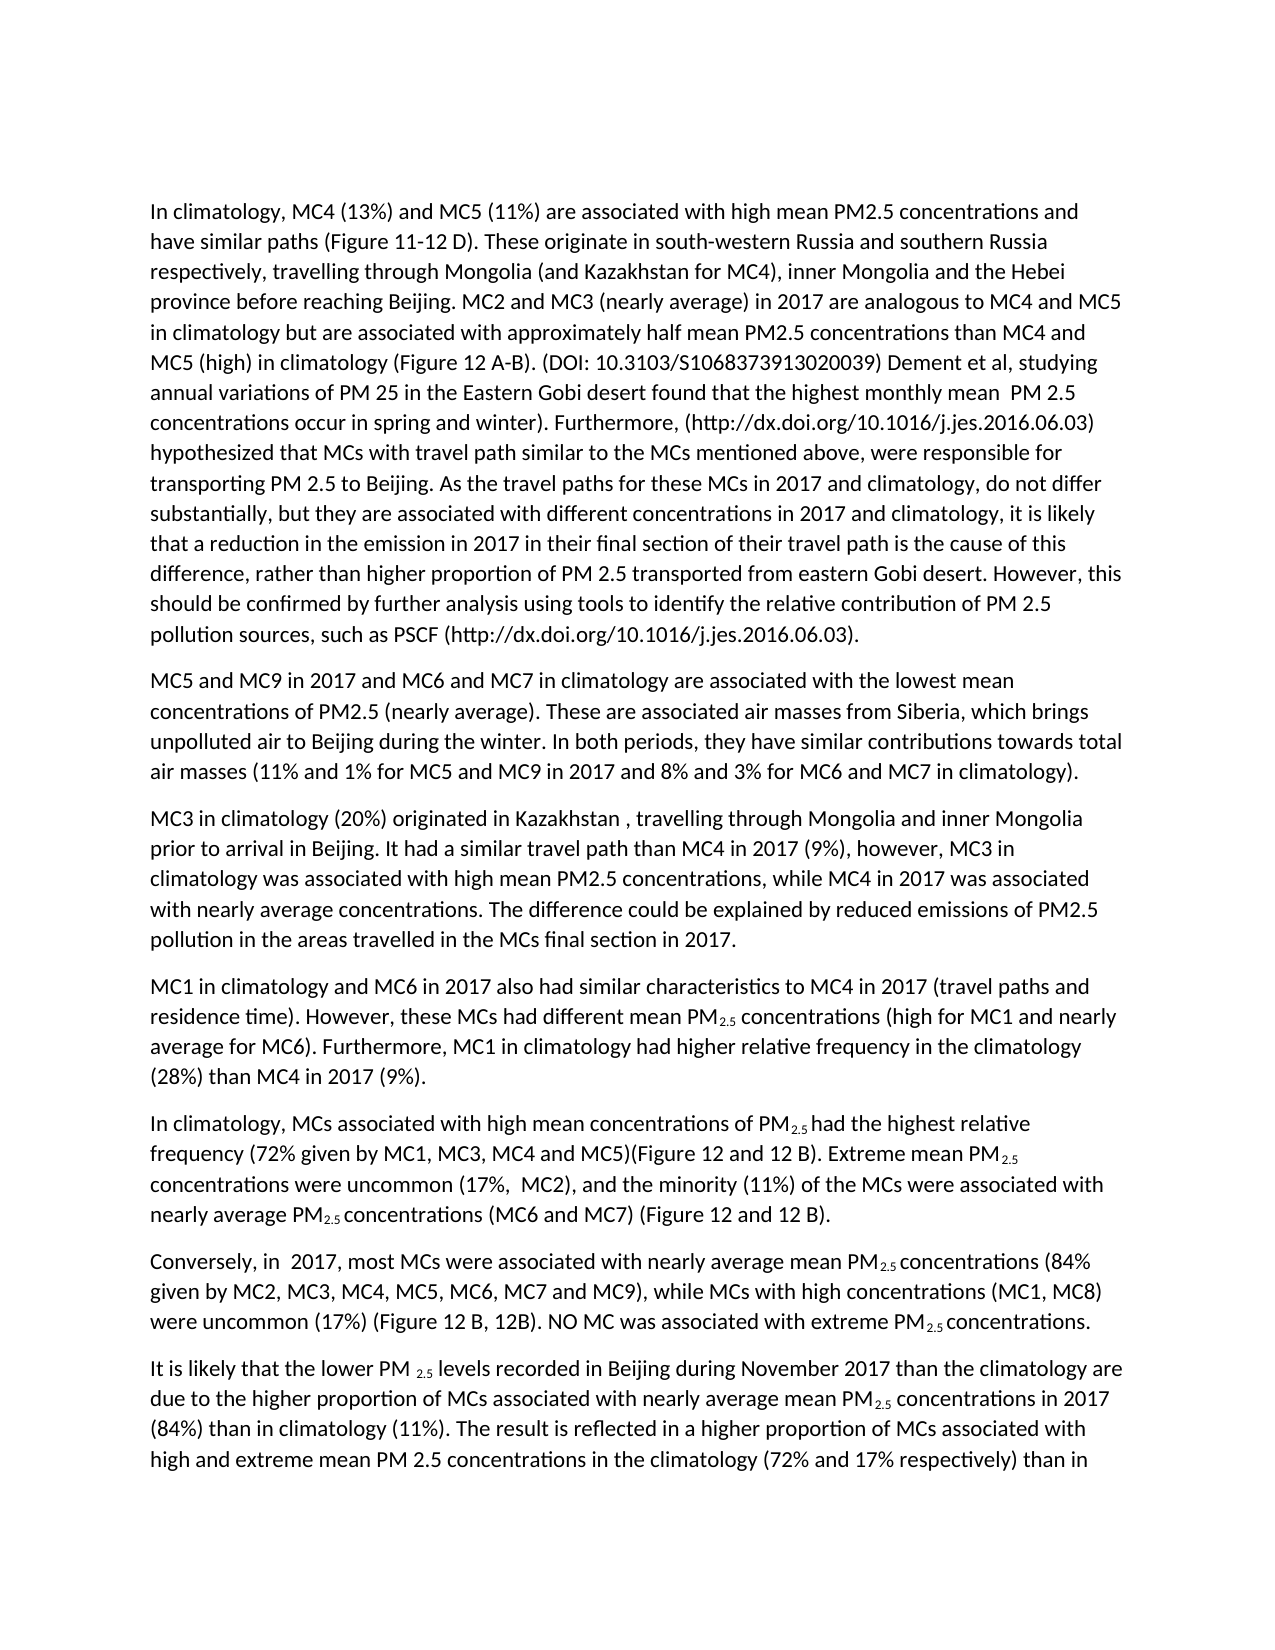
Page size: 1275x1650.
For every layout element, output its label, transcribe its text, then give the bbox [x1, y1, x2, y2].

text MC3 in climatology (20%) originated in Kazakhstan , travelling through Mongolia and inner Mongolia prior to arrival in Beijing. It had a similar travel path than MC4 in 2017 (9%), however, MC3 in climatology was associated with high mean PM2.5 concentrations, while MC4 in 2017 was associated with nearly average concentrations. The difference could be explained by reduced emissions of PM2.5 pollution in the areas travelled in the MCs final section in 2017. [150, 804, 1125, 953]
text MC5 and MC9 in 2017 and MC6 and MC7 in climatology are associated with the lowest mean concentrations of PM2.5 (nearly average). These are associated air masses from Siberia, which brings unpolluted air to Beijing during the winter. In both periods, they have similar contributions towards total air masses (11% and 1% for MC5 and MC9 in 2017 and 8% and 3% for MC6 and MC7 in climatology). [150, 667, 1125, 785]
text In climatology, MCs associated with high mean concentrations of PM2.5 had the highest relative frequency (72% given by MC1, MC3, MC4 and MC5)(Figure 12 and 12 B). Extreme mean PM2.5 concentrations were uncommon (17%, MC2), and the minority (11%) of the MCs were associated with nearly average PM2.5 concentrations (MC6 and MC7) (Figure 12 and 12 B). [150, 1109, 1125, 1228]
text MC1 in climatology and MC6 in 2017 also had similar characteristics to MC4 in 2017 (travel paths and residence time). However, these MCs had different mean PM2.5 concentrations (high for MC1 and nearly average for MC6). Furthermore, MC1 in climatology had higher relative frequency in the climatology (28%) than MC4 in 2017 (9%). [150, 972, 1125, 1091]
text Conversely, in 2017, most MCs were associated with nearly average mean PM2.5 concentrations (84% given by MC2, MC3, MC4, MC5, MC6, MC7 and MC9), while MCs with high concentrations (MC1, MC8) were uncommon (17%) (Figure 12 B, 12B). NO MC was associated with extreme PM2.5 concentrations. [150, 1247, 1125, 1335]
text In climatology, MC4 (13%) and MC5 (11%) are associated with high mean PM2.5 concentrations and have similar paths (Figure 11-12 D). These originate in south-western Russia and southern Russia respectively, travelling through Mongolia (and Kazakhstan for MC4), inner Mongolia and the Hebei province before reaching Beijing. MC2 and MC3 (nearly average) in 2017 are analogous to MC4 and MC5 in climatology but are associated with approximately half mean PM2.5 concentrations than MC4 and MC5 (high) in climatology (Figure 12 A-B). (DOI: 10.3103/S1068373913020039) Dement et al, studying annual variations of PM 25 in the Eastern Gobi desert found that the highest monthly mean PM 2.5 concentrations occur in spring and winter). Furthermore, (http://dx.doi.org/10.1016/j.jes.2016.06.03) hypothesized that MCs with travel path similar to the MCs mentioned above, were responsible for transporting PM 2.5 to Beijing. As the travel paths for these MCs in 2017 and climatology, do not differ substantially, but they are associated with different concentrations in 2017 and climatology, it is likely that a reduction in the emission in 2017 in their final section of their travel path is the cause of this difference, rather than higher proportion of PM 2.5 transported from eastern Gobi desert. However, this should be confirmed by further analysis using tools to identify the relative contribution of PM 2.5 pollution sources, such as PSCF (http://dx.doi.org/10.1016/j.jes.2016.06.03). [150, 197, 1125, 648]
